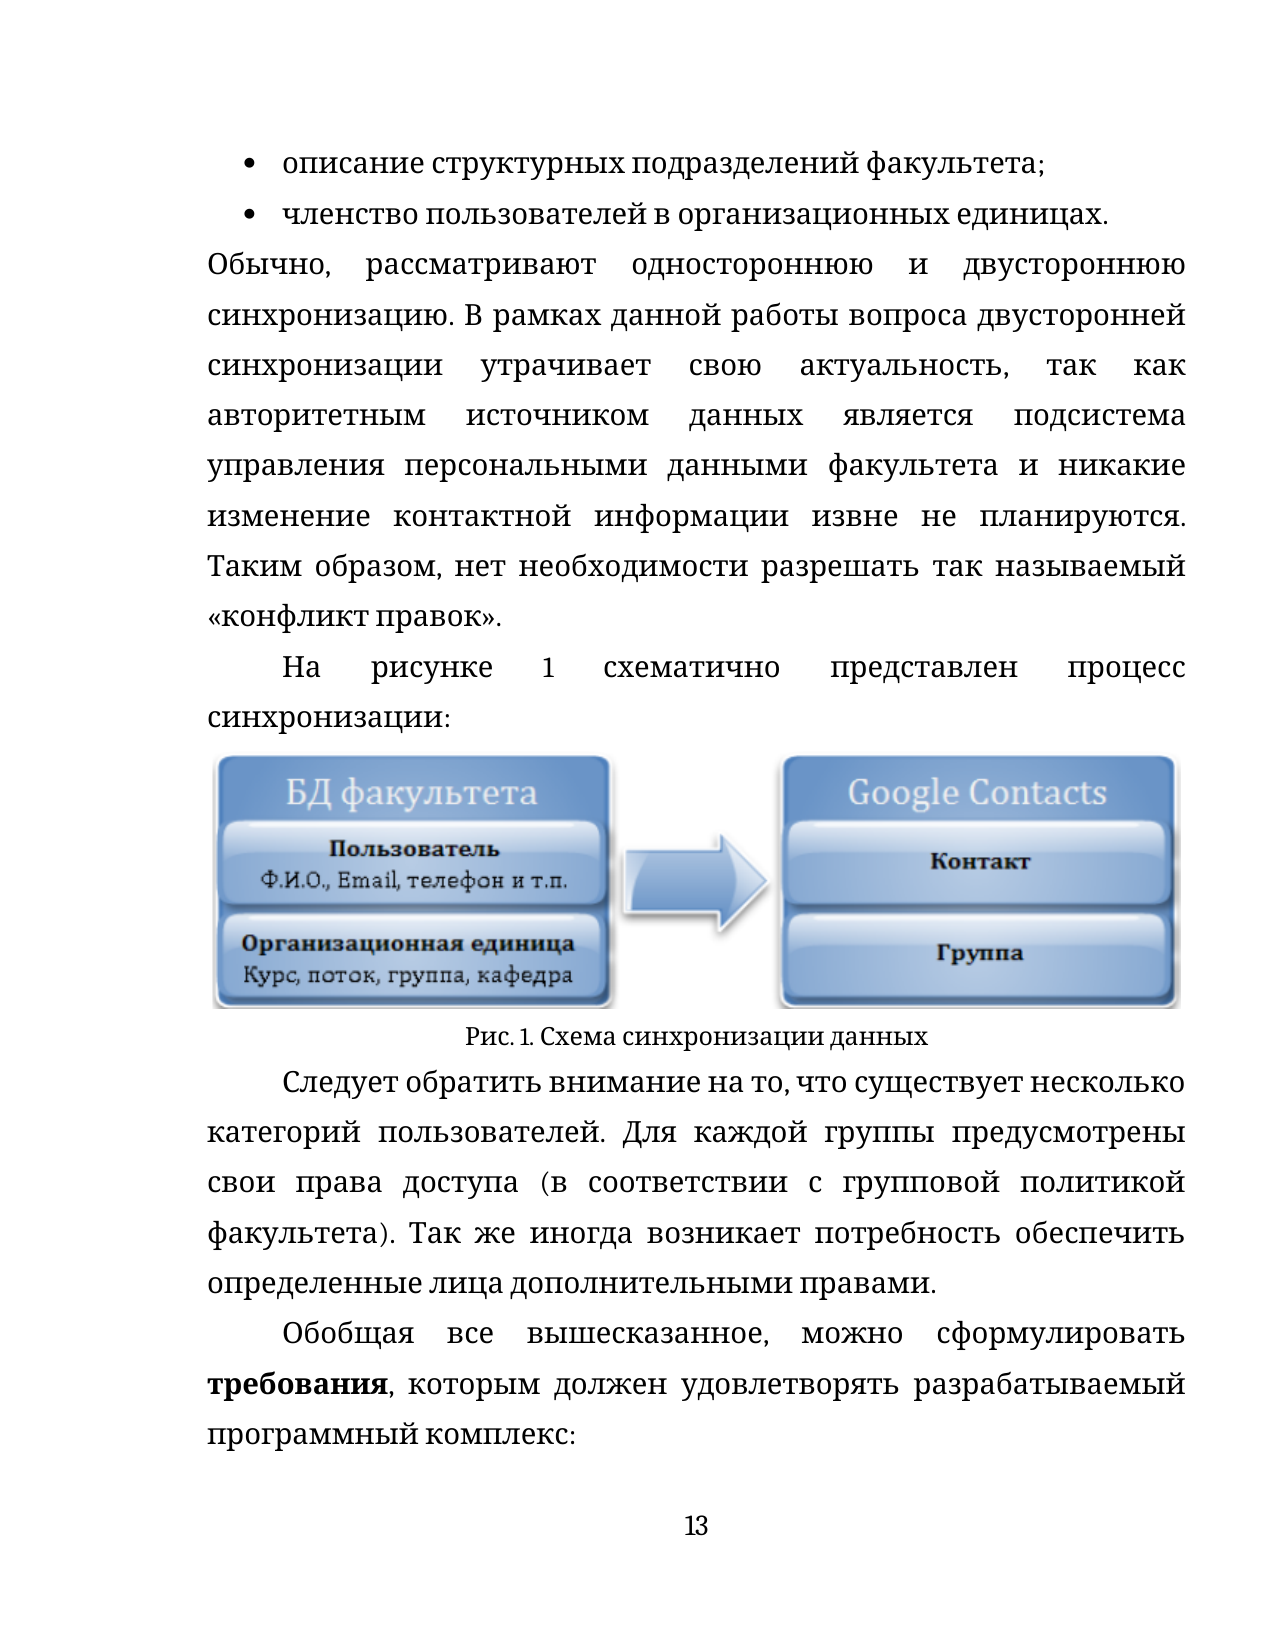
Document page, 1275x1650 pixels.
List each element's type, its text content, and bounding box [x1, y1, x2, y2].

picture [212, 751, 1181, 1009]
text На рисунке 1 схематично представлен процесс синхронизации: [207, 651, 1186, 735]
list членство пользователей в организационных единицах. [244, 198, 1186, 232]
text Обычно, рассматривают одностороннюю и двустороннюю синхронизацию. В рамках данной работы вопроса двусторонней синхронизации утрачивает свою актуальность, так как авторитетным источником данных является подсистема управления персональными данными факультета и никакие изменение контактной информации извне не планируются. Таким образом, нет необходимости разрешать так называемый «конфликт правок». [207, 248, 1186, 634]
text Обобщая все вышесказанное, можно сформулировать требования, которым должен удовлетворять разрабатываемый программный комплекс: [207, 1317, 1186, 1452]
list описание структурных подразделений факультета; [244, 148, 1186, 181]
text Следует обратить внимание на то, что существует несколько категорий пользователей. Для каждой группы предусмотрены свои права доступа (в соответствии с групповой политикой факультета). Так же иногда возникает потребность обеспечить определенные лица дополнительными правами. [207, 1066, 1186, 1301]
